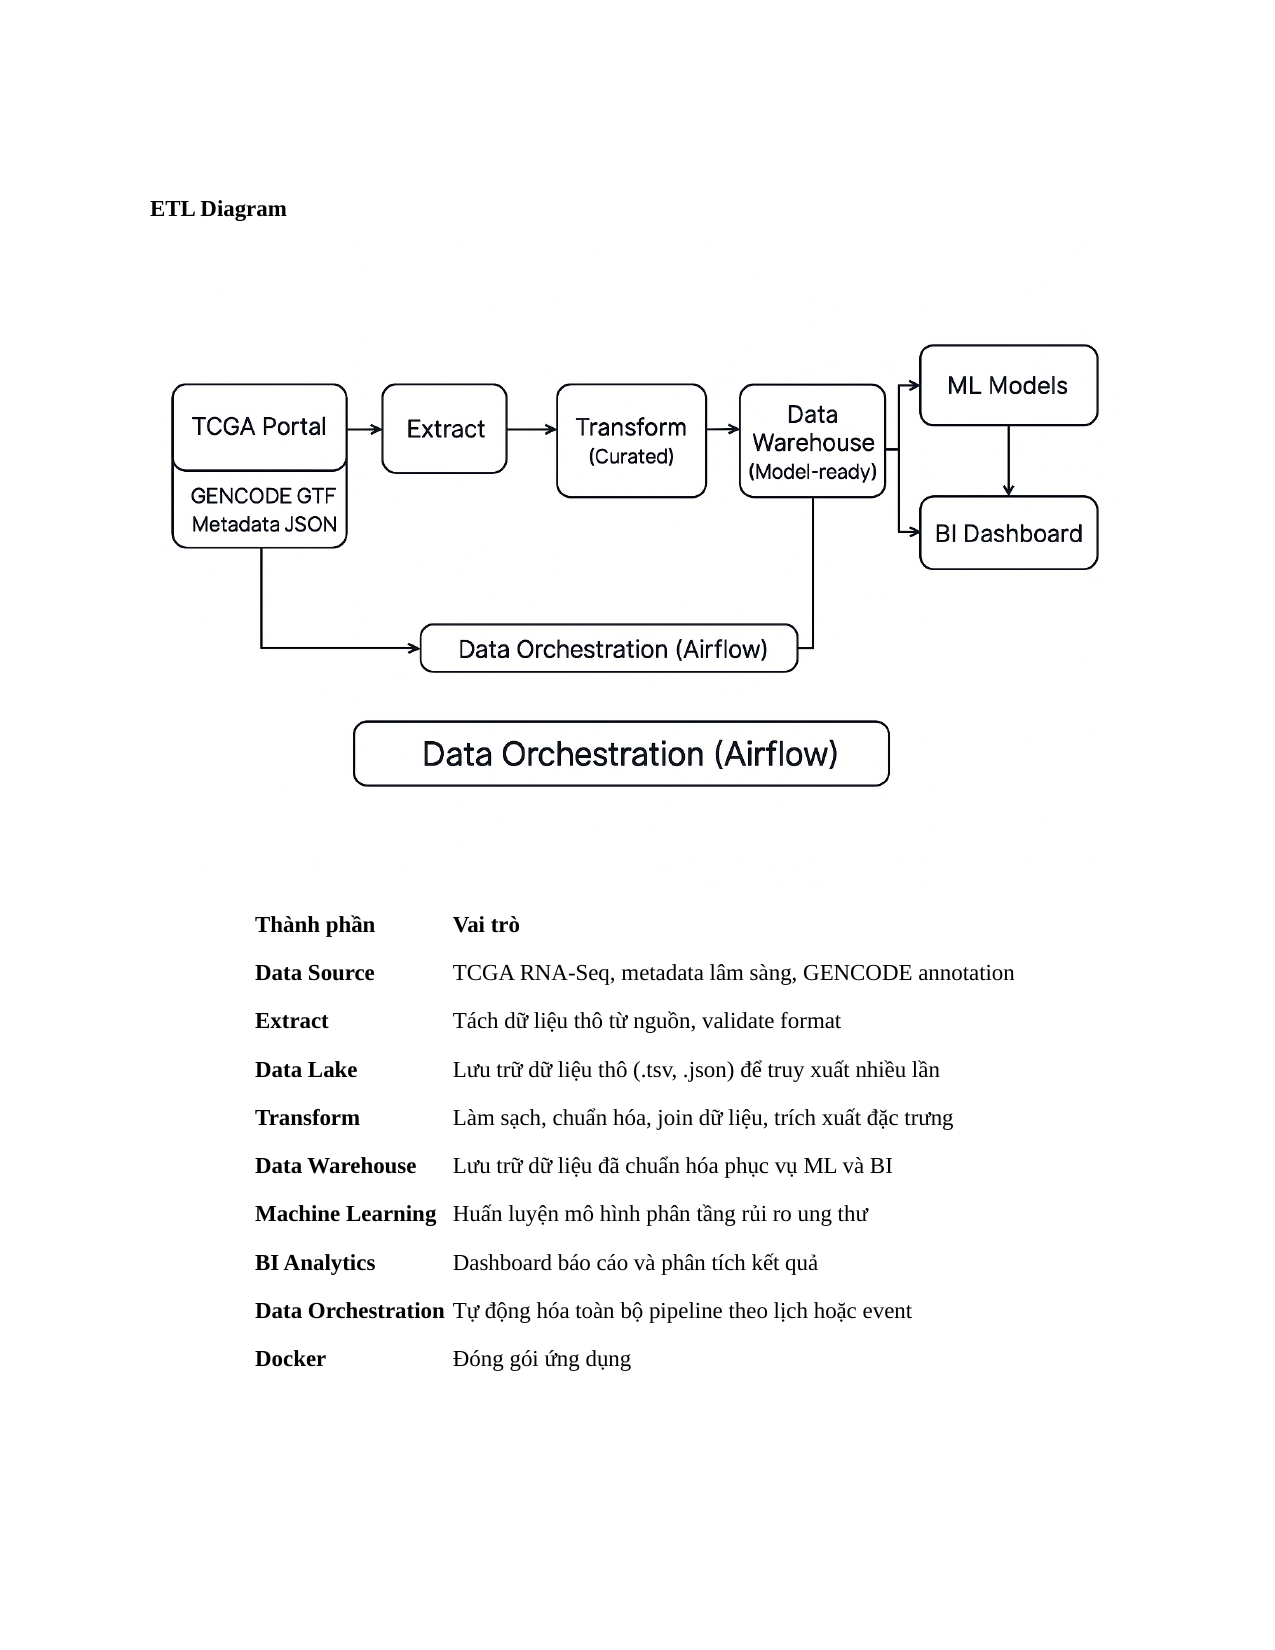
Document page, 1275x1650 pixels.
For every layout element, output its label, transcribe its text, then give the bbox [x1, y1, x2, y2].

table_cell Lưu trữ dữ liệu thô (.tsv, .json) để truy xuất nhiều lần [451, 1054, 1022, 1102]
table_cell Extract [253, 1006, 451, 1054]
table_cell Data Warehouse [253, 1151, 451, 1199]
table_cell Data Source [253, 958, 451, 1006]
table_cell Machine Learning [253, 1199, 451, 1247]
table_cell TCGA RNA-Seq, metadata lâm sàng, GENCODE annotation [451, 958, 1022, 1006]
text ETL Diagram [150, 195, 1125, 221]
picture [150, 240, 1125, 891]
table_header Vai trò [451, 909, 1022, 958]
table_cell Tự động hóa toàn bộ pipeline theo lịch hoặc event [451, 1295, 1022, 1343]
table_cell Data Orchestration [253, 1295, 451, 1343]
table_cell Tách dữ liệu thô từ nguồn, validate format [451, 1006, 1022, 1054]
table_cell Đóng gói ứng dụng [451, 1344, 1022, 1392]
table_cell Làm sạch, chuẩn hóa, join dữ liệu, trích xuất đặc trưng [451, 1102, 1022, 1151]
table_cell Lưu trữ dữ liệu đã chuẩn hóa phục vụ ML và BI [451, 1151, 1022, 1199]
table_cell Dashboard báo cáo và phân tích kết quả [451, 1247, 1022, 1295]
table_cell Huấn luyện mô hình phân tầng rủi ro ung thư [451, 1199, 1022, 1247]
table_header Thành phần [253, 909, 451, 958]
table_cell Docker [253, 1344, 451, 1392]
table_cell BI Analytics [253, 1247, 451, 1295]
table_cell Data Lake [253, 1054, 451, 1102]
table_cell Transform [253, 1102, 451, 1151]
